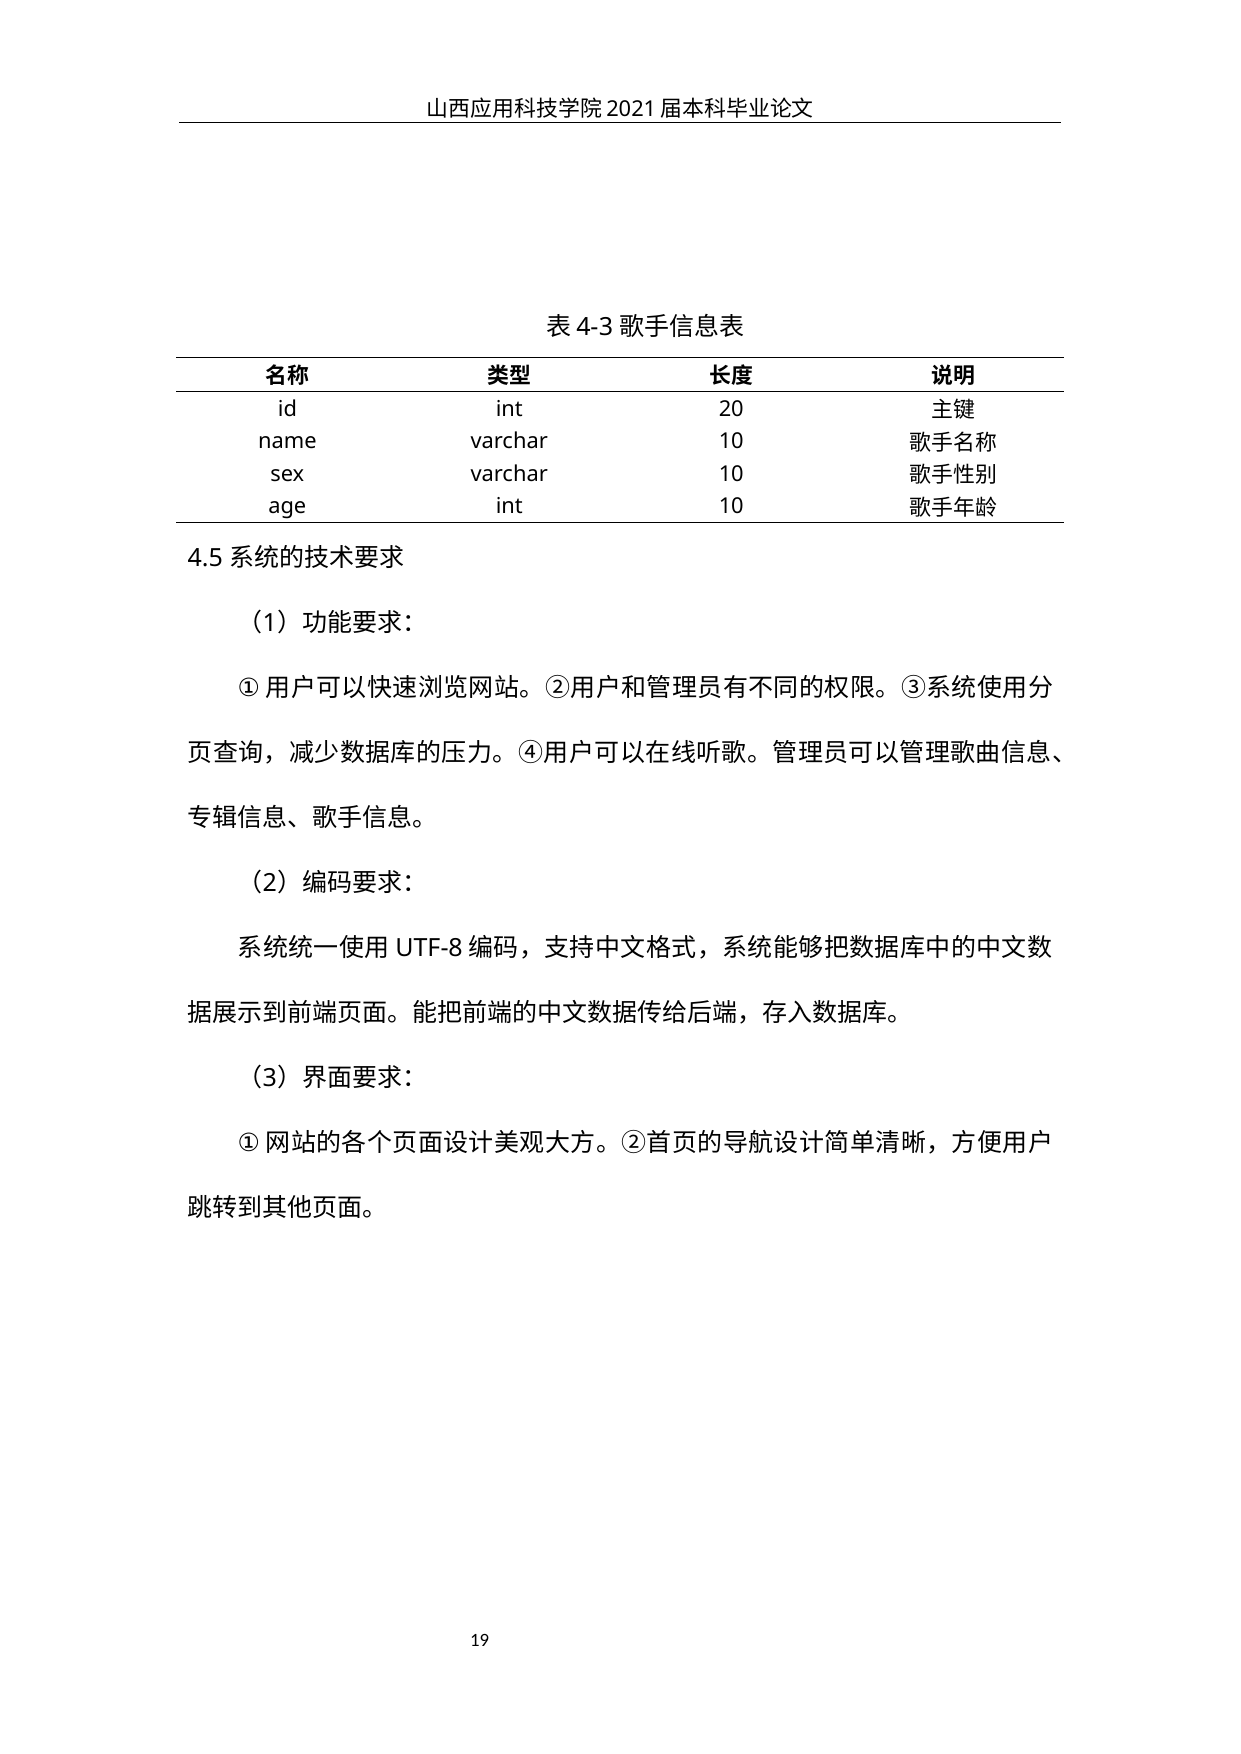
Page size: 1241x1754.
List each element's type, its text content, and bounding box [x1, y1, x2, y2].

table_header 名称 [176, 358, 398, 391]
text 表4-3 歌手信息表 [187, 292, 1053, 357]
text 系统统一使用UTF-8编码，支持中文格式，系统能够把数据库中的中文数据展示到前端页面。能把前端的中文数据传给后端，存入数据库。 [187, 913, 1053, 1043]
text ①用户可以快速浏览网站。②用户和管理员有不同的权限。③系统使用分页查询，减少数据库的压力。④用户可以在线听歌。管理员可以管理歌曲信息、专辑信息、歌手信息。 [187, 653, 1053, 848]
table_cell name [176, 424, 398, 457]
table_cell int [398, 392, 620, 424]
text （1）功能要求： [187, 588, 1053, 653]
table_header 类型 [398, 358, 620, 391]
table_cell sex [176, 457, 398, 489]
text （3）界面要求： [187, 1043, 1053, 1108]
table_cell 10 [620, 457, 842, 489]
table_cell id [176, 392, 398, 424]
subtitle 4.5 系统的技术要求 [187, 523, 1053, 588]
table_cell 歌手年龄 [842, 489, 1064, 522]
text ①网站的各个页面设计美观大方。②首页的导航设计简单清晰，方便用户跳转到其他页面。 [187, 1108, 1053, 1238]
text （2）编码要求： [187, 848, 1053, 913]
table_cell 歌手性别 [842, 457, 1064, 489]
table_cell varchar [398, 424, 620, 457]
table_cell int [398, 489, 620, 522]
table_cell 歌手名称 [842, 424, 1064, 457]
table_cell 10 [620, 489, 842, 522]
table_cell 10 [620, 424, 842, 457]
table_header 长度 [620, 358, 842, 391]
table_cell 20 [620, 392, 842, 424]
table_cell varchar [398, 457, 620, 489]
table_cell 主键 [842, 392, 1064, 424]
table_header 说明 [842, 358, 1064, 391]
table_cell age [176, 489, 398, 522]
